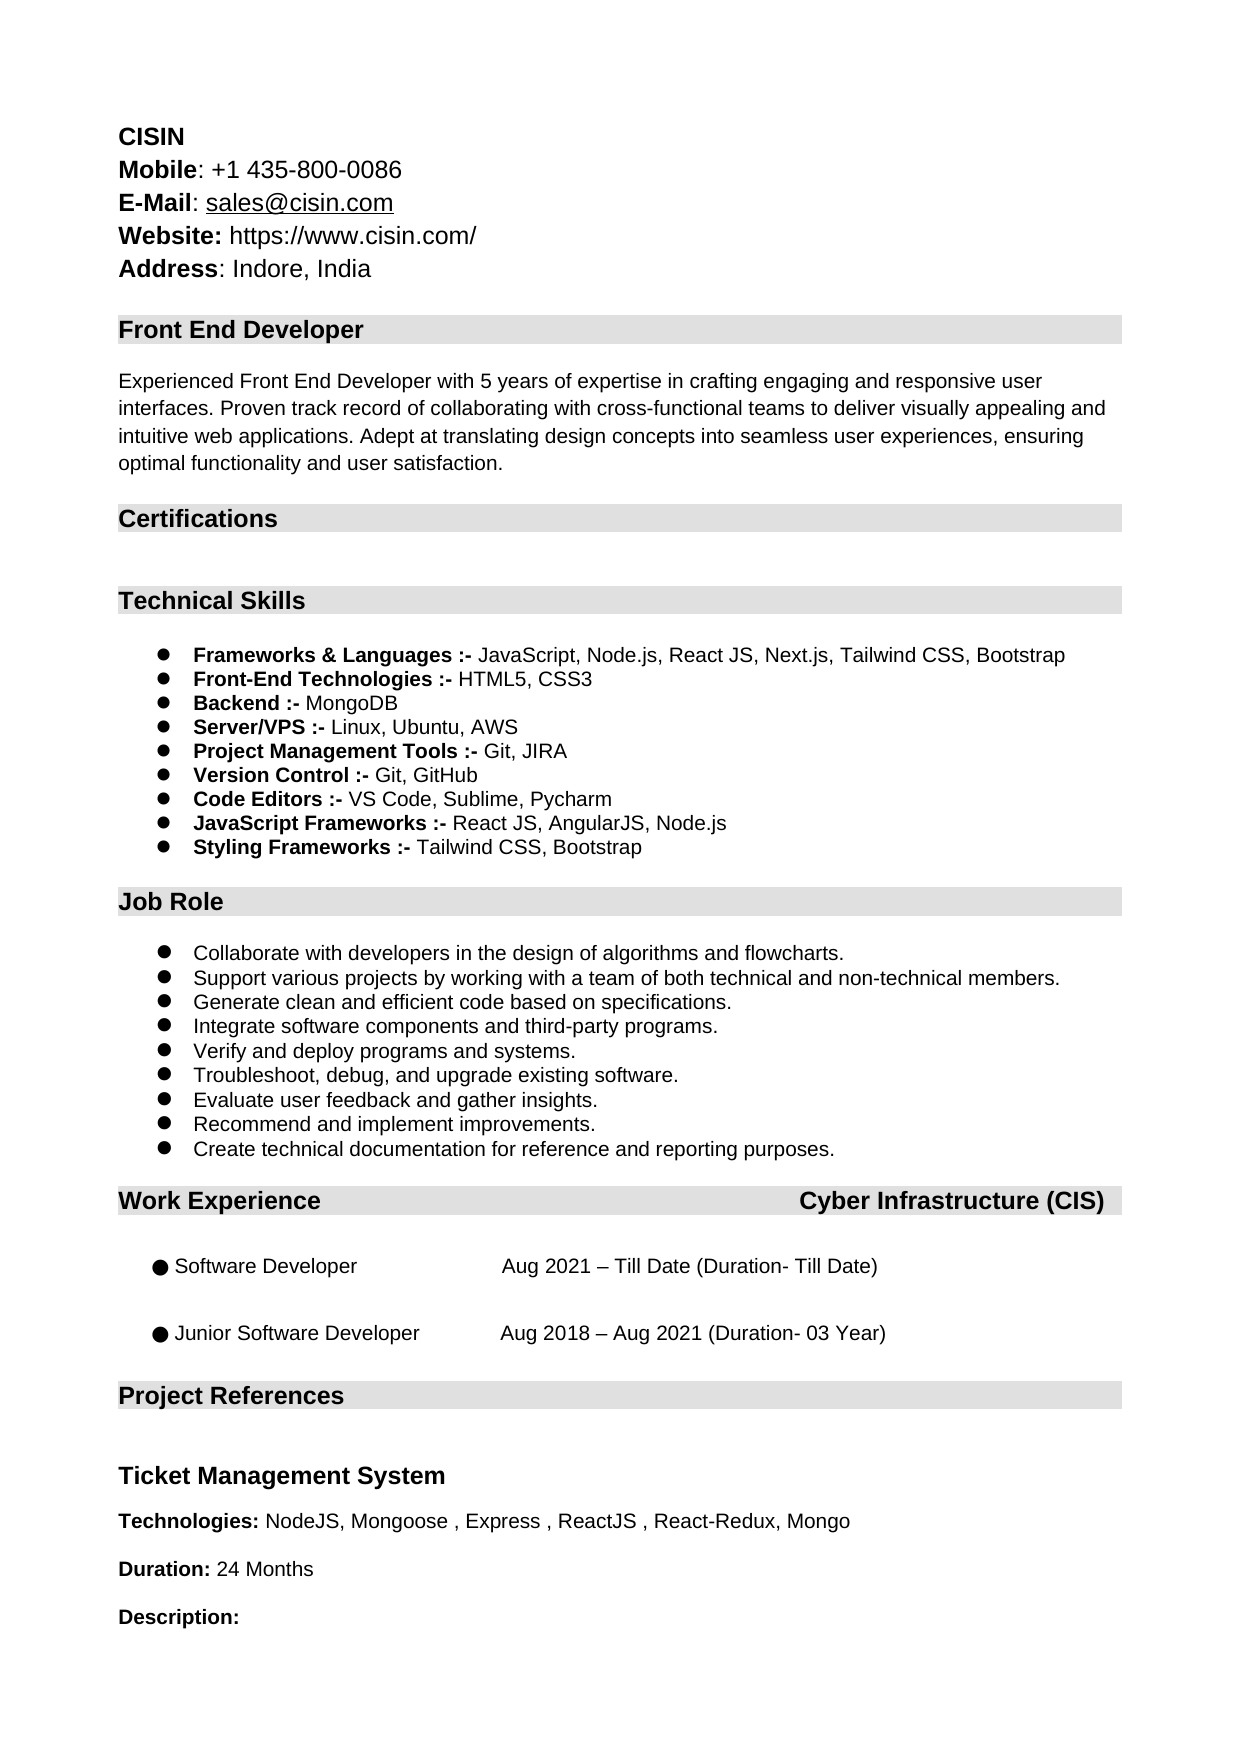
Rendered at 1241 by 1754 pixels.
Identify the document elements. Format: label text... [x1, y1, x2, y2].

text Experienced Front End Developer with 5 years of expertise in crafting engaging and responsive user interfaces. Proven track record of collaborating with cross-functional teams to deliver visually appealing and intuitive web applications. Adept at translating design concepts into seamless user experiences, ensuring optimal functionality and user satisfaction. [118, 369, 1122, 475]
list Version Control :- Git, GitHub [156, 763, 1122, 787]
list Collaborate with developers in the design of algorithms and flowcharts. [156, 941, 1122, 965]
text Address: Indore, India [118, 254, 1122, 283]
list JavaScript Frameworks :- React JS, AngularJS, Node.js [156, 811, 1122, 835]
list Frameworks & Languages :- JavaScript, Node.js, React JS, Next.js, Tailwind CSS, Bootstrap [156, 642, 1122, 667]
text Certifications [118, 504, 1122, 532]
text Work Experience Cyber Infrastructure (CIS) [118, 1186, 1122, 1215]
text Website: https://www.cisin.com/ [118, 221, 1122, 250]
text Project References [118, 1381, 1122, 1409]
text E-Mail: sales@cisin.com [118, 188, 1122, 217]
list Server/VPS :- Linux, Ubuntu, AWS [156, 715, 1122, 739]
list Integrate software components and third-party programs. [156, 1014, 1122, 1039]
text Job Role [118, 887, 1122, 916]
list Code Editors :- VS Code, Sublime, Pycharm [156, 787, 1122, 811]
list Project Management Tools :- Git, JIRA [156, 739, 1122, 763]
list Generate clean and efficient code based on specifications. [156, 990, 1122, 1014]
text Mobile: +1 435-800-0086 [118, 155, 1122, 184]
list Evaluate user feedback and gather insights. [156, 1088, 1122, 1112]
text Front End Developer [118, 315, 1122, 344]
list Backend :- MongoDB [156, 691, 1122, 715]
text Description: [118, 1604, 1122, 1628]
list Junior Software Developer Aug 2018 – Aug 2021 (Duration- 03 Year) [151, 1310, 1122, 1352]
list Styling Frameworks :- Tailwind CSS, Bootstrap [156, 835, 1122, 859]
text Technologies: NodeJS, Mongoose , Express , ReactJS , React-Redux, Mongo [118, 1509, 1122, 1533]
list Verify and deploy programs and systems. [156, 1039, 1122, 1063]
text Duration: 24 Months [118, 1557, 1122, 1581]
list Create technical documentation for reference and reporting purposes. [156, 1137, 1122, 1161]
list Recommend and implement improvements. [156, 1112, 1122, 1137]
text Ticket Management System [118, 1461, 1122, 1490]
text Technical Skills [118, 586, 1122, 614]
list Software Developer Aug 2021 – Till Date (Duration- Till Date) [151, 1243, 1122, 1286]
list Support various projects by working with a team of both technical and non-technical members. [156, 965, 1122, 990]
text CISIN [118, 122, 1122, 151]
list Front-End Technologies :- HTML5, CSS3 [156, 667, 1122, 691]
list Troubleshoot, debug, and upgrade existing software. [156, 1063, 1122, 1088]
